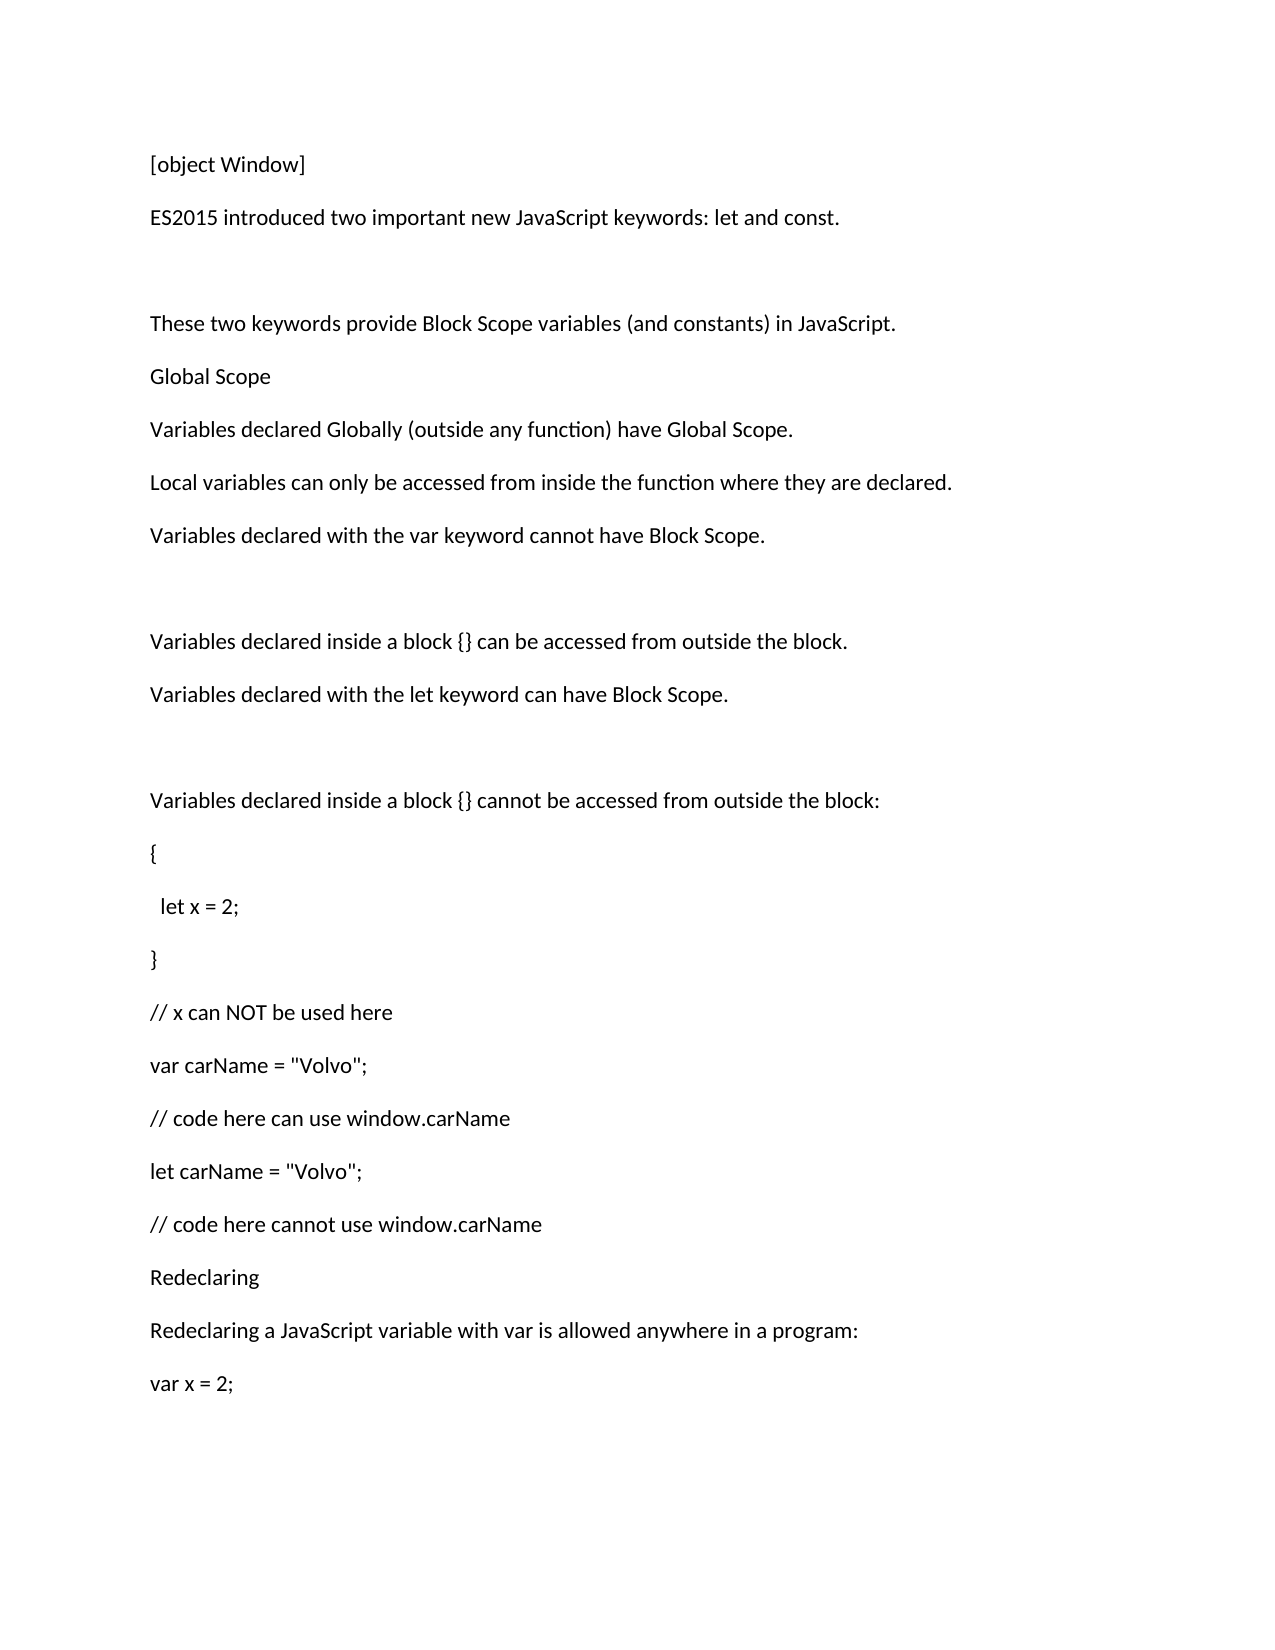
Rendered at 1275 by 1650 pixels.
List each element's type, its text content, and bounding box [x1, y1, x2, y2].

text } [150, 945, 1125, 973]
text Redeclaring [150, 1263, 1125, 1291]
text These two keywords provide Block Scope variables (and constants) in JavaScript. [150, 309, 1125, 337]
text Variables declared inside a block {} cannot be accessed from outside the block: [150, 786, 1125, 814]
text let carName = "Volvo"; [150, 1157, 1125, 1185]
text Local variables can only be accessed from inside the function where they are declared. [150, 468, 1125, 496]
text Variables declared with the let keyword can have Block Scope. [150, 680, 1125, 708]
text Global Scope [150, 362, 1125, 390]
text let x = 2; [150, 892, 1125, 920]
text [object Window] [150, 150, 1125, 178]
text Redeclaring a JavaScript variable with var is allowed anywhere in a program: [150, 1316, 1125, 1344]
text Variables declared Globally (outside any function) have Global Scope. [150, 415, 1125, 443]
text Variables declared with the var keyword cannot have Block Scope. [150, 521, 1125, 549]
text var x = 2; [150, 1369, 1125, 1397]
text // code here can use window.carName [150, 1104, 1125, 1132]
text Variables declared inside a block {} can be accessed from outside the block. [150, 627, 1125, 655]
text ES2015 introduced two important new JavaScript keywords: let and const. [150, 203, 1125, 231]
text // x can NOT be used here [150, 998, 1125, 1026]
text var carName = "Volvo"; [150, 1051, 1125, 1079]
text // code here cannot use window.carName [150, 1210, 1125, 1238]
text { [150, 839, 1125, 867]
